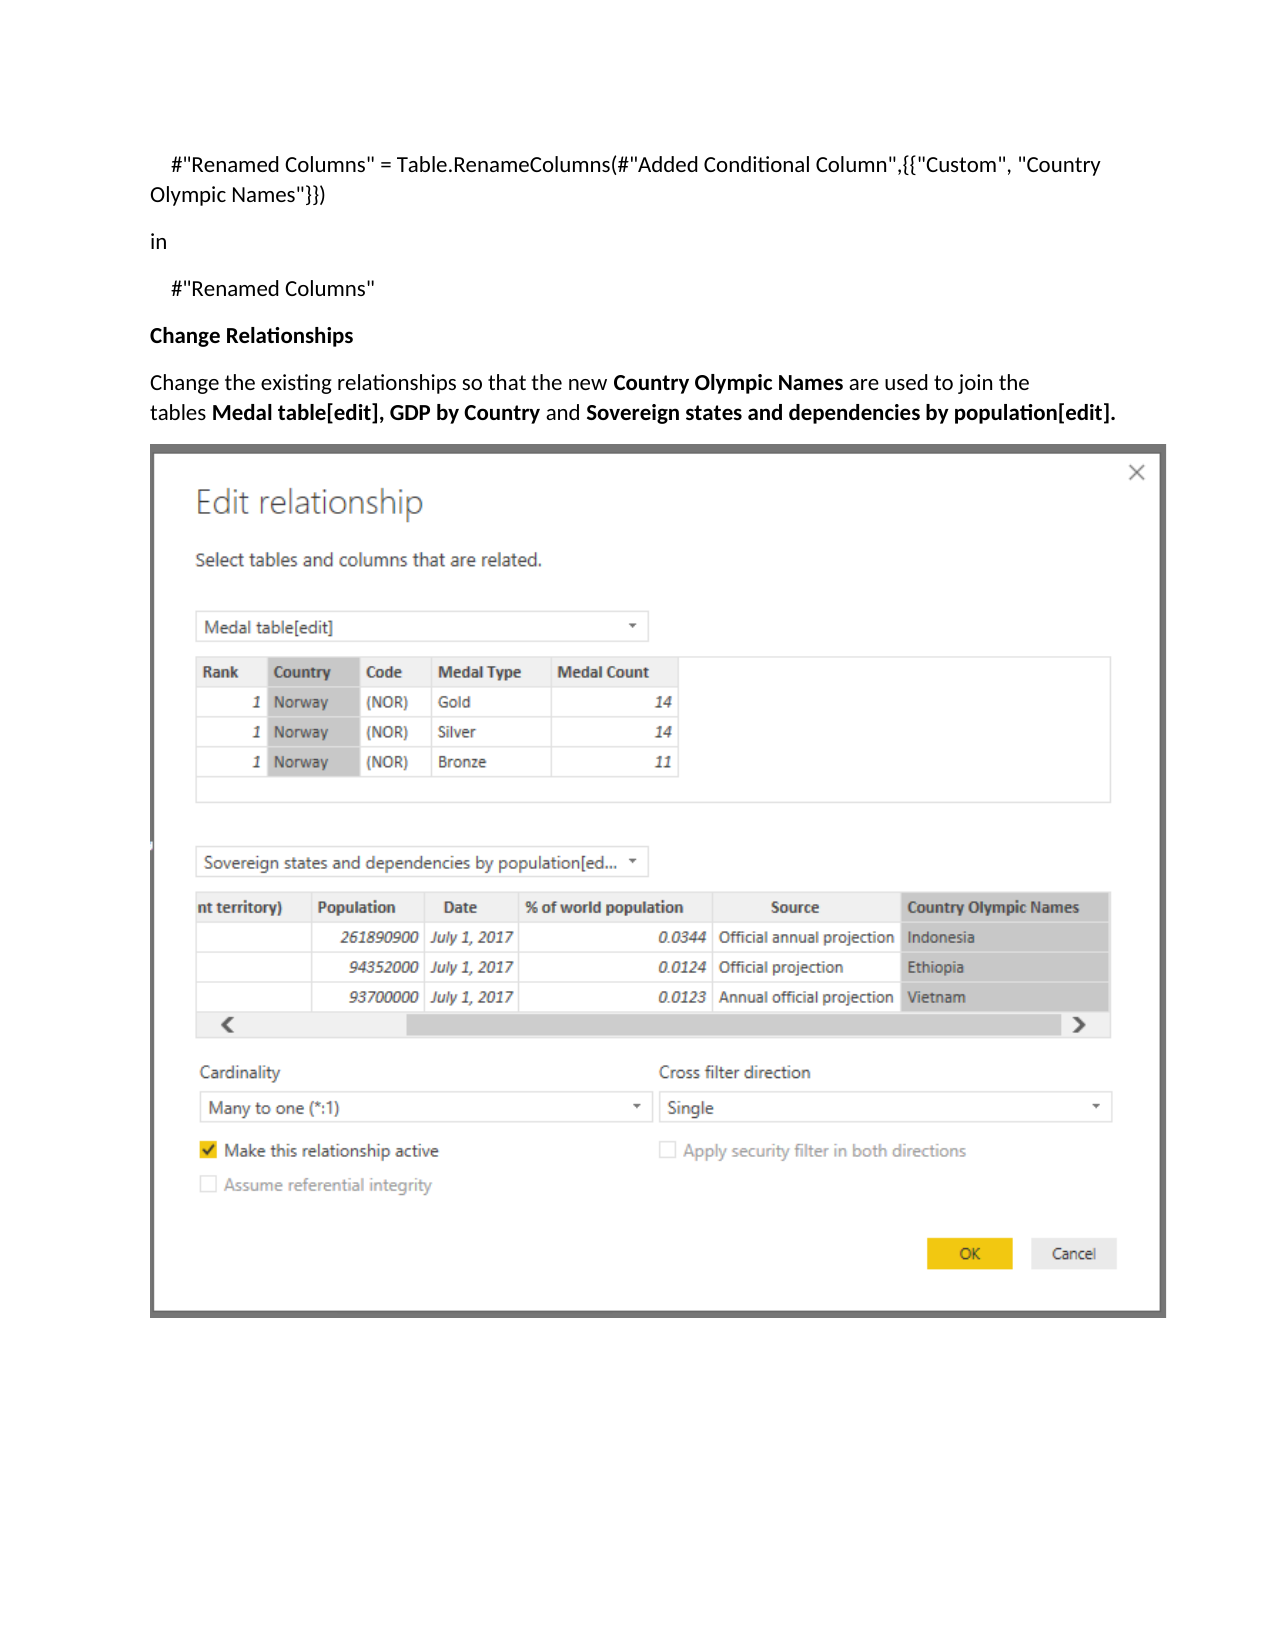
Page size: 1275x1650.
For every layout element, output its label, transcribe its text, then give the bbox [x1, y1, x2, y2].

text #"Renamed Columns" = Table.RenameColumns(#"Added Conditional Column",{{"Custom", "Country Olympic Names"}}) [150, 150, 1125, 208]
text in [150, 227, 1125, 255]
text #"Renamed Columns" [150, 274, 1125, 302]
text Change the existing relationships so that the new Country Olympic Names are used to join the tables Medal table[edit], GDP by Country and Sovereign states and dependencies by population[edit]. [150, 368, 1125, 426]
text Change Relationships [150, 321, 1125, 349]
picture [150, 444, 1167, 1318]
